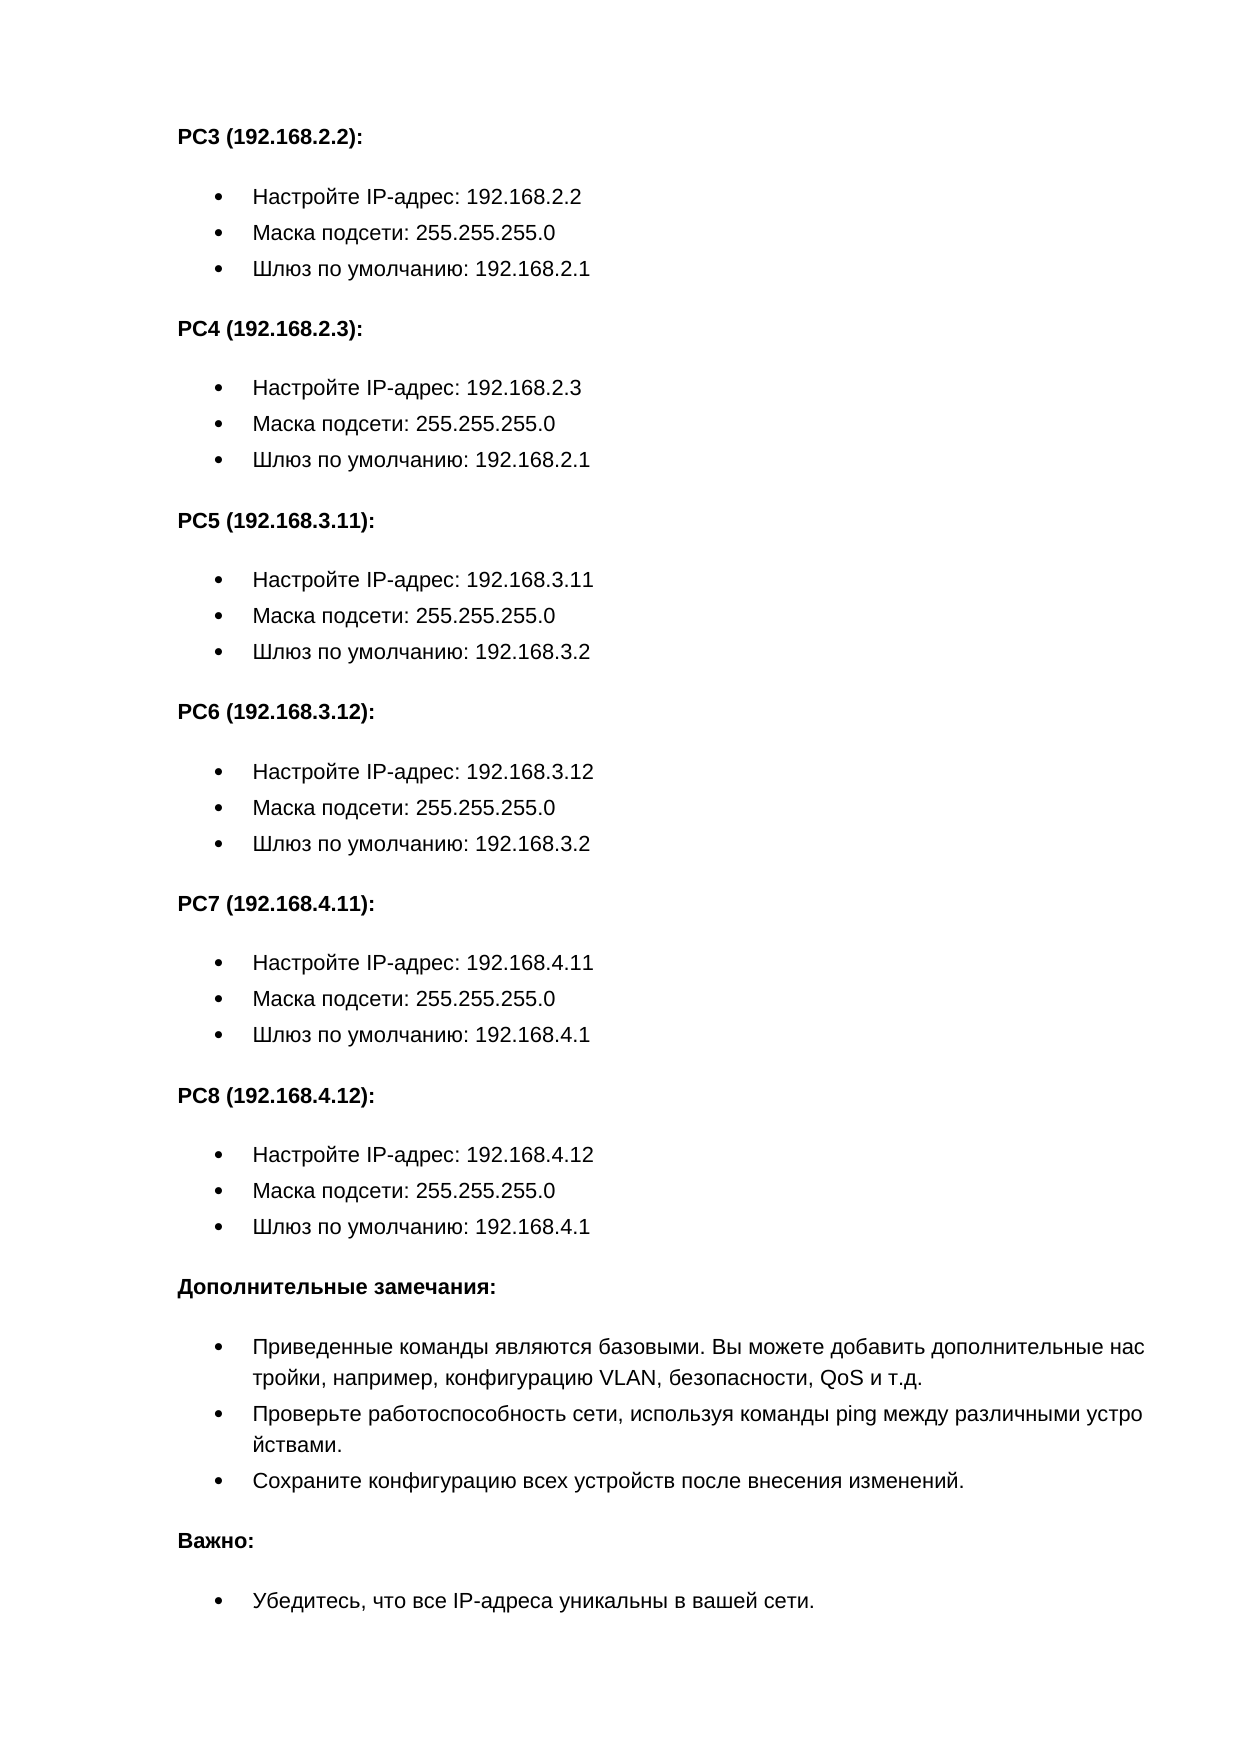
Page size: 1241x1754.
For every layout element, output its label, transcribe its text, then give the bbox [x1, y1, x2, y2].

list Настройте IP-адрес: 192.168.4.11 [215, 944, 1152, 975]
text PC7 (192.168.4.11): [177, 885, 1152, 916]
text PC6 (192.168.3.12): [177, 693, 1152, 724]
list Настройте IP-адрес: 192.168.3.12 [215, 752, 1152, 784]
list Настройте IP-адрес: 192.168.2.2 [215, 177, 1152, 209]
list Настройте IP-адрес: 192.168.3.11 [215, 561, 1152, 592]
list Шлюз по умолчанию: 192.168.2.1 [215, 249, 1152, 281]
text PC5 (192.168.3.11): [177, 501, 1152, 533]
list Маска подсети: 255.255.255.0 [215, 597, 1152, 628]
list Шлюз по умолчанию: 192.168.4.1 [215, 1016, 1152, 1047]
list Маска подсети: 255.255.255.0 [215, 405, 1152, 436]
list Настройте IP-адрес: 192.168.4.12 [215, 1136, 1152, 1167]
text Важно: [177, 1522, 1152, 1553]
list Маска подсети: 255.255.255.0 [215, 788, 1152, 820]
list Маска подсети: 255.255.255.0 [215, 1172, 1152, 1203]
list Приведенные команды являются базовыми. Вы можете добавить дополнительные настройки, например, конфигурацию VLAN, безопасности, QoS и т.д. [215, 1327, 1152, 1390]
list Маска подсети: 255.255.255.0 [215, 213, 1152, 245]
text Дополнительные замечания: [177, 1268, 1152, 1299]
list Проверьте работоспособность сети, используя команды ping между различными устройствами. [215, 1395, 1152, 1457]
list Шлюз по умолчанию: 192.168.2.1 [215, 441, 1152, 472]
text PC8 (192.168.4.12): [177, 1076, 1152, 1108]
list Шлюз по умолчанию: 192.168.3.2 [215, 633, 1152, 664]
list Шлюз по умолчанию: 192.168.3.2 [215, 824, 1152, 856]
list Шлюз по умолчанию: 192.168.4.1 [215, 1208, 1152, 1239]
list Сохраните конфигурацию всех устройств после внесения изменений. [215, 1462, 1152, 1493]
list Настройте IP-адрес: 192.168.2.3 [215, 369, 1152, 400]
list Маска подсети: 255.255.255.0 [215, 980, 1152, 1011]
text PC4 (192.168.2.3): [177, 310, 1152, 341]
text PC3 (192.168.2.2): [177, 118, 1152, 149]
list Убедитесь, что все IP-адреса уникальны в вашей сети. [215, 1582, 1152, 1613]
